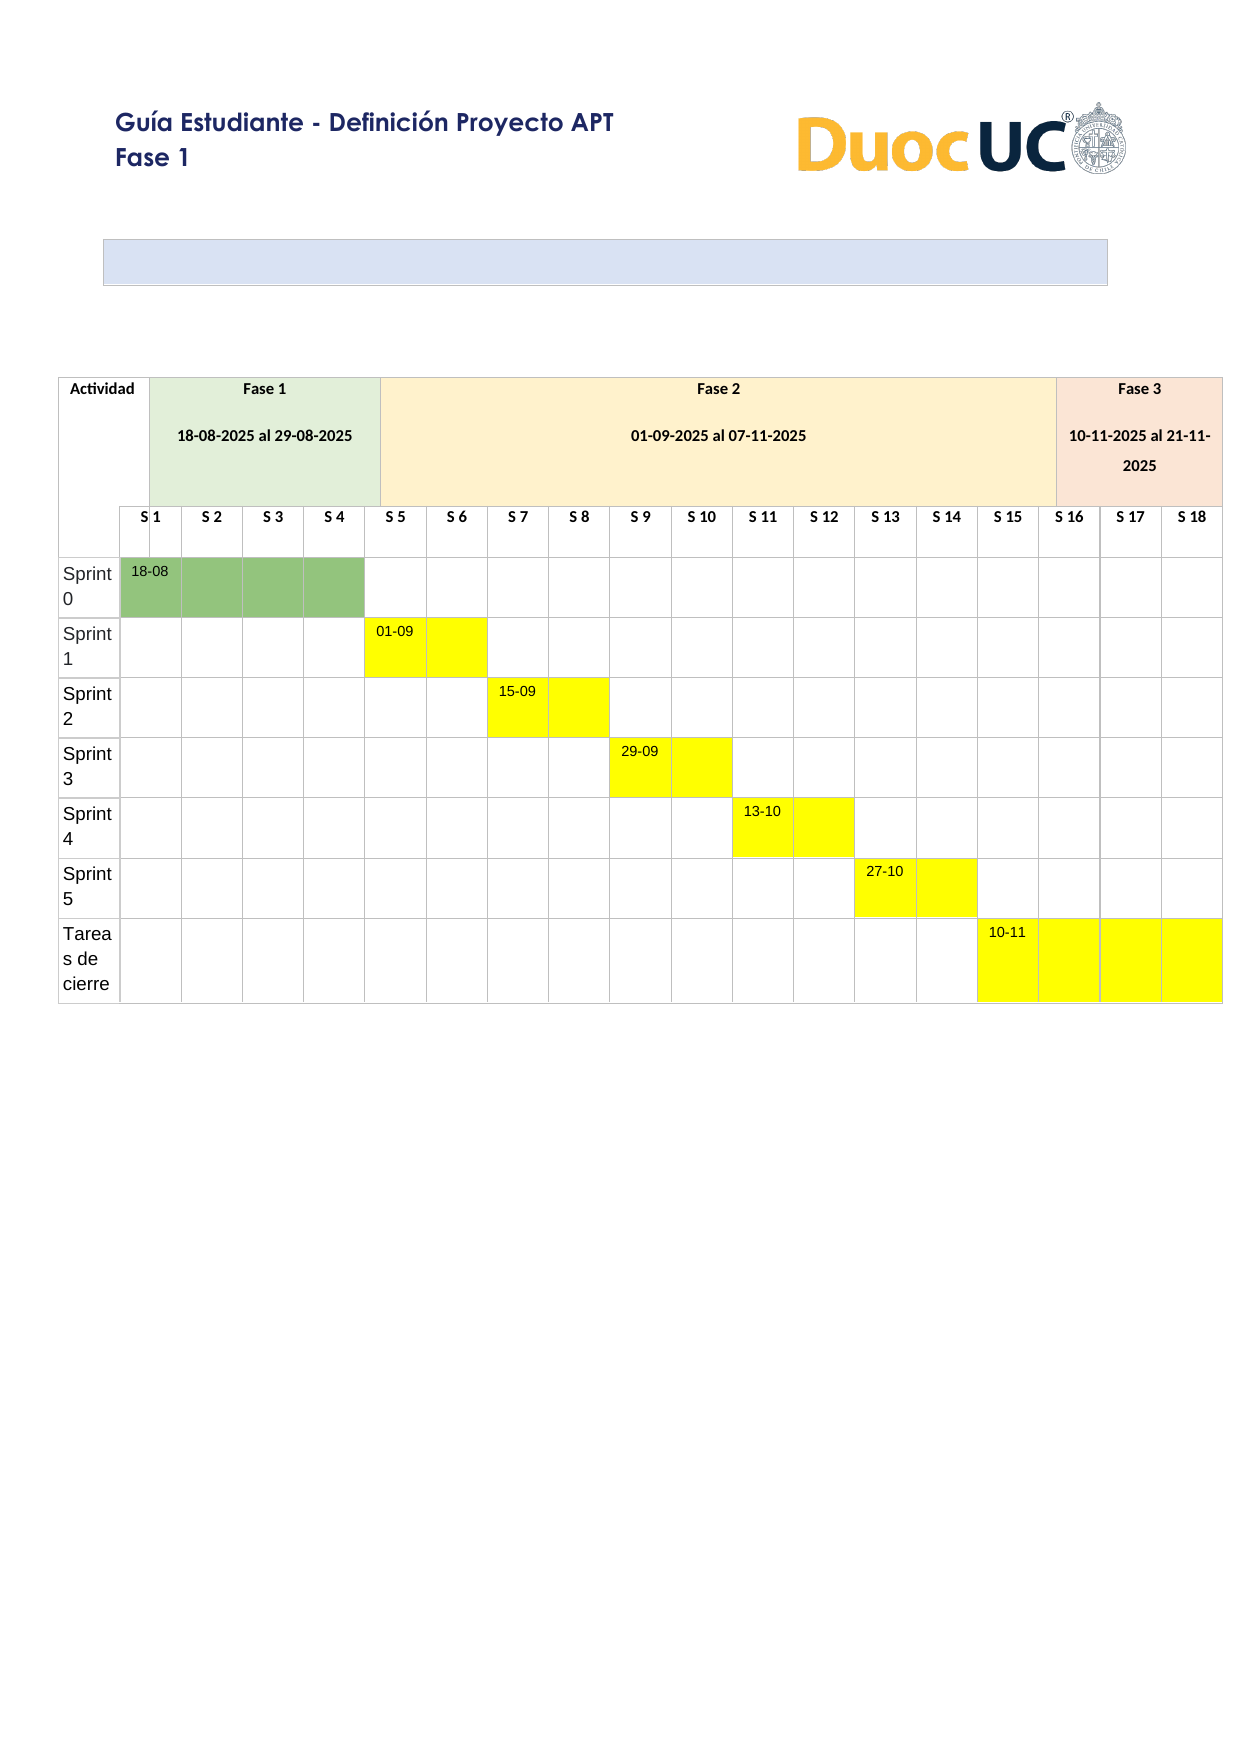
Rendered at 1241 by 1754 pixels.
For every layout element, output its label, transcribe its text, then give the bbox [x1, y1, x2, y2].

table_cell [978, 798, 1038, 857]
table_cell [1162, 678, 1222, 737]
table_cell S 15 [978, 507, 1038, 557]
table_cell [1101, 558, 1161, 617]
table_cell [304, 738, 364, 797]
table_cell S 6 [427, 507, 487, 557]
table_cell [610, 618, 671, 677]
table_cell S 5 [365, 507, 426, 557]
table_cell [549, 738, 609, 797]
table_cell Sprint 3 [59, 739, 119, 797]
table_cell [304, 678, 364, 737]
table_cell [733, 738, 793, 797]
table_cell [672, 738, 732, 797]
table_cell S 16 [1039, 507, 1099, 557]
table_cell [672, 558, 732, 617]
table_cell [610, 919, 671, 1002]
table_cell [610, 859, 671, 917]
table_cell 18-08 [121, 558, 181, 617]
table_cell [1039, 919, 1099, 1002]
table_cell [855, 919, 916, 1002]
table_cell [427, 618, 487, 677]
table_cell [427, 678, 487, 737]
table_cell [1162, 798, 1222, 857]
table_cell Sprint 0 [59, 558, 119, 617]
table_cell [182, 618, 242, 677]
table_cell [121, 859, 181, 917]
table_header Actividad [59, 378, 149, 557]
table_cell [855, 798, 916, 857]
table_cell S 1 [150, 507, 181, 557]
table_cell [855, 618, 916, 677]
table_cell [1039, 618, 1099, 677]
table_cell [794, 678, 854, 737]
table_header Fase 1 18-08-2025 al 29-08-2025 [150, 378, 380, 506]
table_cell S 17 [1101, 507, 1161, 557]
table_cell [121, 618, 181, 677]
table_cell [488, 859, 548, 917]
table_cell [304, 919, 364, 1002]
table_cell [917, 798, 977, 857]
table_cell S 18 [1162, 507, 1222, 557]
table_cell Sprint 4 [59, 799, 119, 857]
table_cell [182, 678, 242, 737]
table_cell [427, 919, 487, 1002]
table_cell S 14 [917, 507, 977, 557]
table_cell [549, 558, 609, 617]
table_cell S 11 [733, 507, 793, 557]
table_cell S 4 [304, 507, 364, 557]
table_cell [917, 558, 977, 617]
table_cell [1162, 618, 1222, 677]
table_cell [1039, 798, 1099, 857]
table_cell [978, 558, 1038, 617]
table_cell [978, 678, 1038, 737]
table_cell S 10 [672, 507, 732, 557]
table_cell [182, 738, 242, 797]
table_cell [1039, 678, 1099, 737]
table_cell [672, 678, 732, 737]
table_cell [978, 618, 1038, 677]
table_cell [672, 798, 732, 857]
table_cell [855, 558, 916, 617]
table_cell [1101, 798, 1161, 857]
table_cell [427, 558, 487, 617]
table_cell 10-11 [978, 919, 1038, 1002]
table_cell [121, 919, 181, 1002]
table_cell [672, 859, 732, 917]
table_cell [610, 678, 671, 737]
table_cell [1101, 678, 1161, 737]
table_cell [104, 240, 1107, 284]
table_cell S 8 [549, 507, 609, 557]
table_cell [733, 678, 793, 737]
table_cell [365, 919, 426, 1002]
table_cell [917, 859, 977, 917]
table_cell Sprint 2 [59, 679, 119, 737]
table_cell S 1 [120, 507, 149, 557]
table_cell [304, 798, 364, 857]
table_cell [1101, 738, 1161, 797]
table_cell [855, 678, 916, 737]
table_cell [304, 859, 364, 917]
table_cell [304, 618, 364, 677]
table_cell Sprint 1 [59, 619, 119, 677]
table_cell [488, 798, 548, 857]
table_cell [182, 558, 242, 617]
table_cell S 7 [488, 507, 548, 557]
table_cell [243, 678, 303, 737]
table_cell [794, 859, 854, 917]
table_cell [121, 798, 181, 857]
table_cell [549, 678, 609, 737]
table_cell [1162, 859, 1222, 917]
table_cell [794, 738, 854, 797]
table_cell [794, 618, 854, 677]
table_cell [243, 618, 303, 677]
table_cell [427, 738, 487, 797]
table_cell [488, 618, 548, 677]
table_cell Sprint 5 [59, 859, 119, 917]
table_cell [243, 798, 303, 857]
table_header Fase 2 01-09-2025 al 07-11-2025 [381, 378, 1056, 506]
picture [798, 102, 1126, 174]
table_cell 13-10 [733, 798, 793, 857]
table_cell 01-09 [365, 618, 426, 677]
table_cell [1039, 859, 1099, 917]
table_cell [794, 558, 854, 617]
table_cell [427, 798, 487, 857]
table_cell [1162, 919, 1222, 1002]
table_cell 29-09 [610, 738, 671, 797]
table_cell Tareas de cierre [59, 919, 119, 1002]
table_cell [794, 798, 854, 857]
table_cell [549, 919, 609, 1002]
table_cell [733, 558, 793, 617]
table_cell [365, 859, 426, 917]
table_cell [243, 919, 303, 1002]
table_cell [1162, 738, 1222, 797]
table_cell [733, 919, 793, 1002]
table_cell [243, 558, 303, 617]
table_cell [672, 618, 732, 677]
table_cell [488, 558, 548, 617]
table_cell 15-09 [488, 678, 548, 737]
table_cell [672, 919, 732, 1002]
table_cell [488, 738, 548, 797]
table_cell [733, 859, 793, 917]
table_cell [365, 798, 426, 857]
table_cell [610, 798, 671, 857]
table_cell [1039, 738, 1099, 797]
table_cell [917, 738, 977, 797]
table_cell [1162, 558, 1222, 617]
table_cell [121, 738, 181, 797]
table_cell [855, 738, 916, 797]
table_cell [121, 678, 181, 737]
table_cell [182, 798, 242, 857]
table_cell S 13 [855, 507, 916, 557]
table_cell [304, 558, 364, 617]
table_cell S 2 [182, 507, 242, 557]
table_header Fase 3 10-11-2025 al 21-11-2025 [1057, 378, 1222, 506]
table_cell [488, 919, 548, 1002]
table_cell [243, 859, 303, 917]
table_cell [365, 738, 426, 797]
table_cell [917, 919, 977, 1002]
table_cell [1101, 919, 1161, 1002]
table_cell [978, 859, 1038, 917]
table_cell [243, 738, 303, 797]
table_cell [365, 558, 426, 617]
table_cell [427, 859, 487, 917]
table_cell [549, 859, 609, 917]
table_cell 27-10 [855, 859, 916, 917]
table_cell [1101, 859, 1161, 917]
table_cell [549, 798, 609, 857]
table_cell [182, 859, 242, 917]
table_cell S 12 [794, 507, 854, 557]
table_cell S 3 [243, 507, 303, 557]
table_cell S 9 [610, 507, 671, 557]
table_cell [978, 738, 1038, 797]
table_cell [549, 618, 609, 677]
table_cell [733, 618, 793, 677]
table_cell [365, 678, 426, 737]
table_cell [1101, 618, 1161, 677]
table_cell [1039, 558, 1099, 617]
table_cell [610, 558, 671, 617]
table_cell [182, 919, 242, 1002]
table_cell [917, 678, 977, 737]
table_cell [794, 919, 854, 1002]
table_cell [917, 618, 977, 677]
